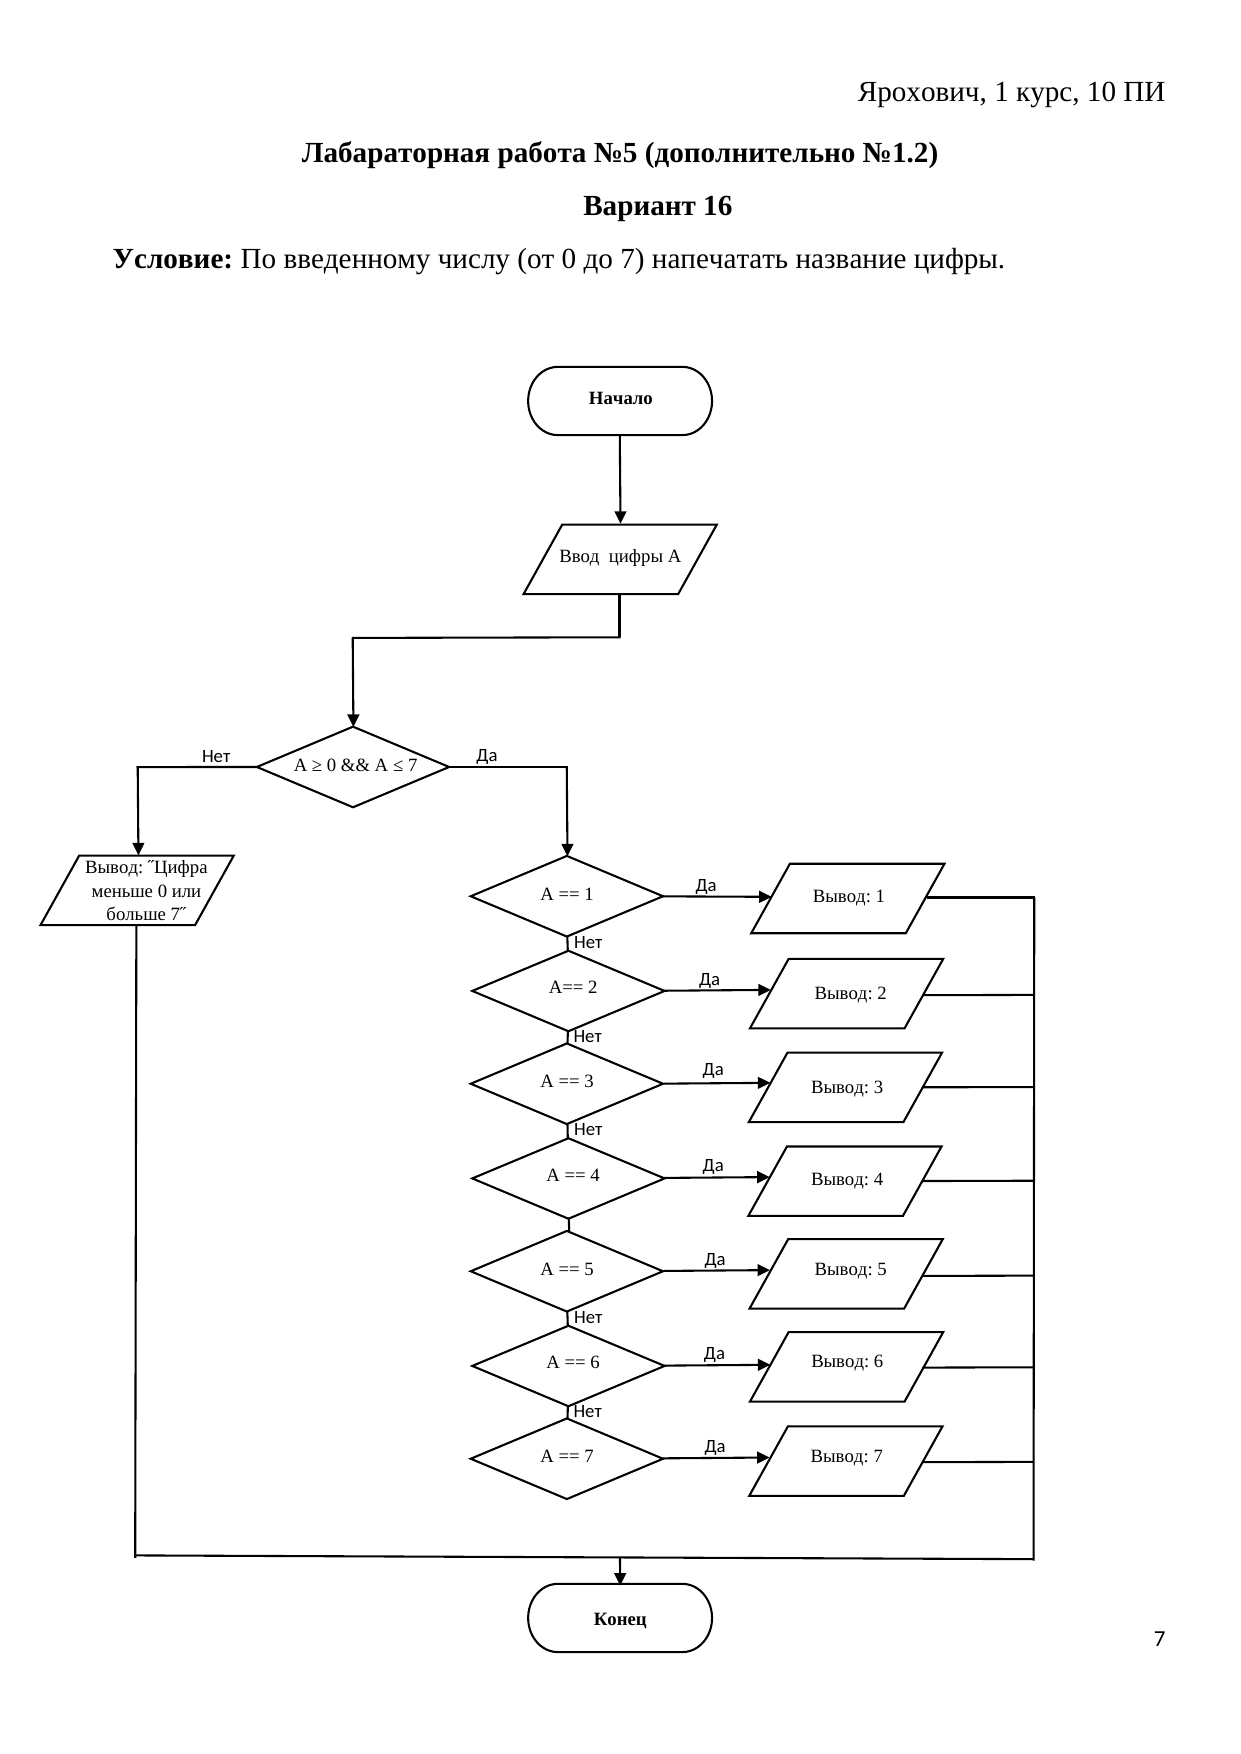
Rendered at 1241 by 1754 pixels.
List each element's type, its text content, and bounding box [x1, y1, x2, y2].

list Вариант 16 [150, 188, 1165, 222]
text Условие: По введенному числу (от 0 до 7) напечатать название цифры. [112, 241, 1165, 274]
text Лабараторная работа №5 (дополнительно №1.2) [75, 135, 1165, 169]
